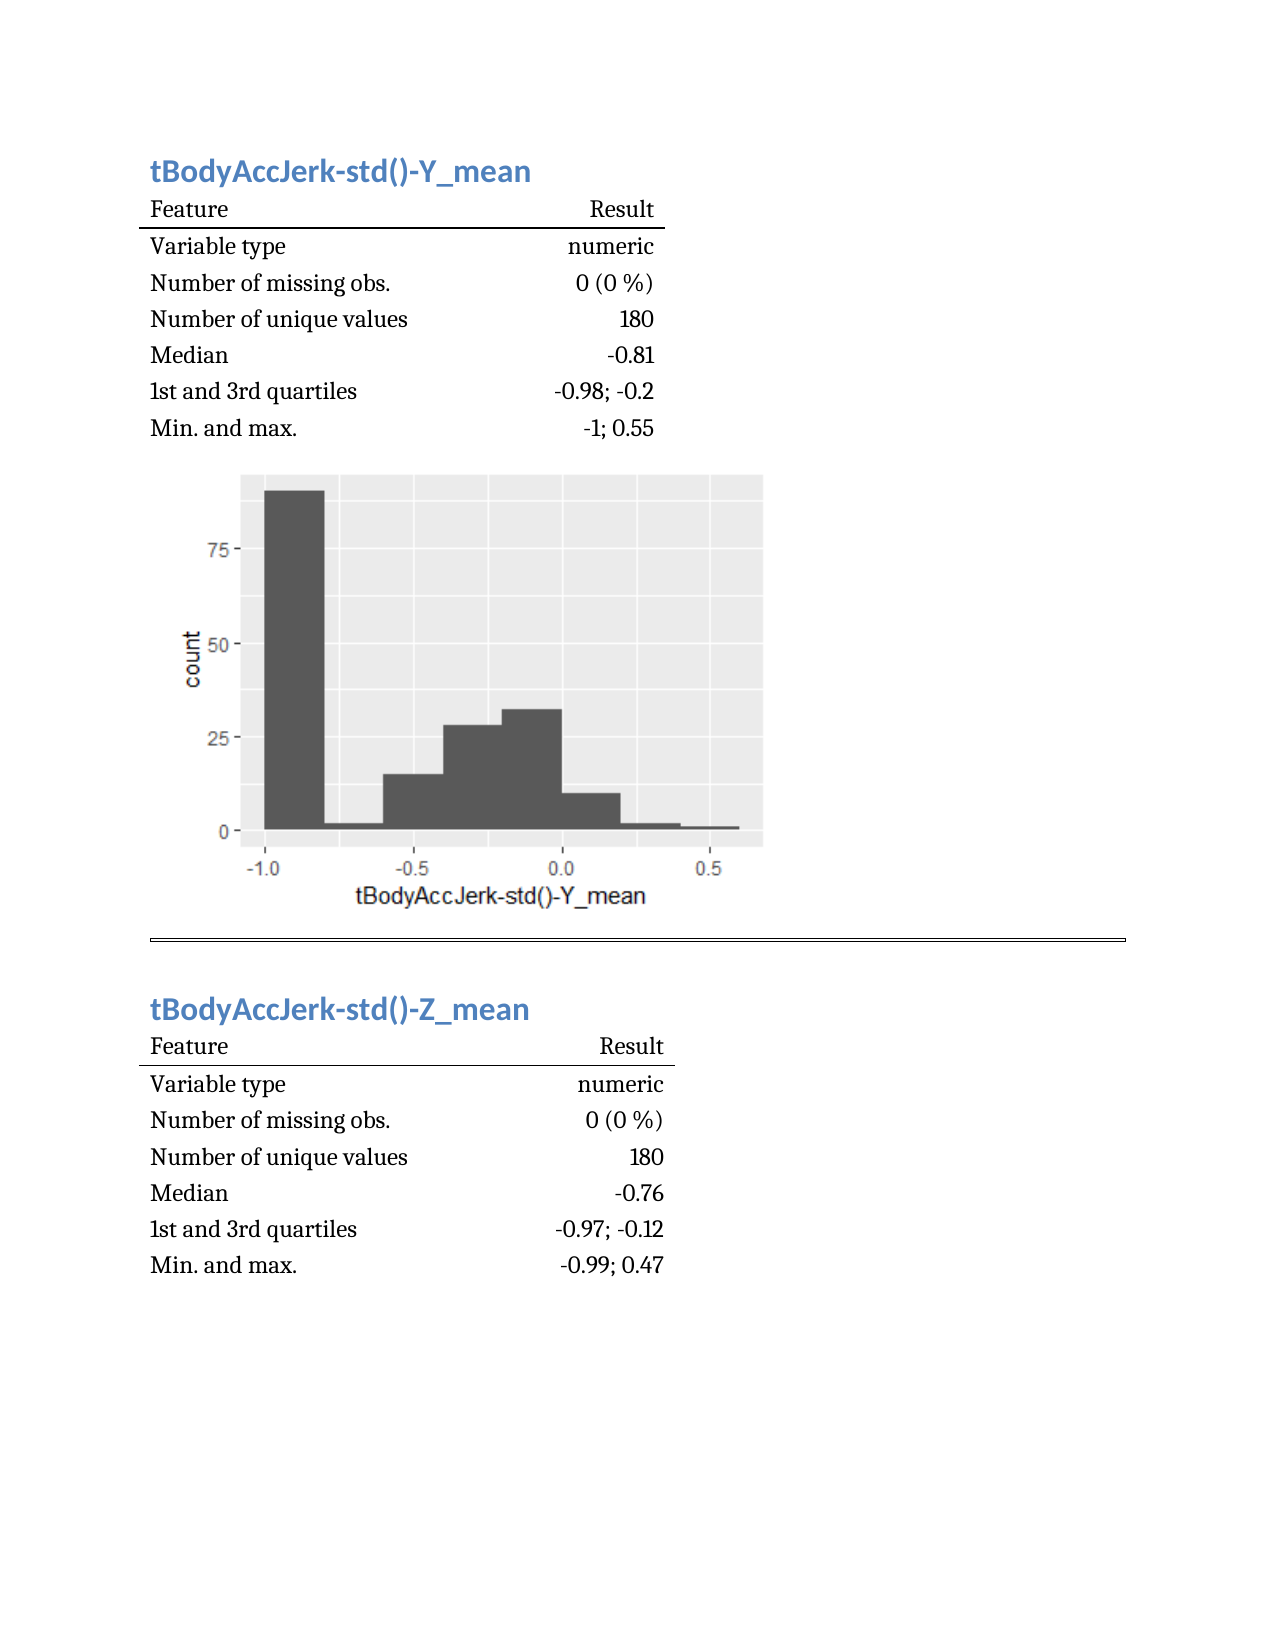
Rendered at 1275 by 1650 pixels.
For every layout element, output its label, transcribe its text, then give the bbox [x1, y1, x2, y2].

table_cell Median [139, 1175, 487, 1211]
table_cell Min. and max. [139, 1248, 487, 1284]
table_cell Number of unique values [139, 1139, 487, 1175]
table_cell numeric [490, 229, 665, 265]
table_header Feature [139, 191, 490, 227]
picture [168, 464, 776, 920]
table_cell -0.99; 0.47 [487, 1248, 675, 1284]
table_cell -0.98; -0.2 [490, 374, 665, 410]
table_cell 180 [490, 301, 665, 337]
table_cell 1st and 3rd quartiles [139, 1211, 487, 1248]
table_cell -0.76 [487, 1175, 675, 1211]
table_cell 0 (0 %) [487, 1103, 675, 1139]
table_cell 1st and 3rd quartiles [139, 374, 490, 410]
table_cell Variable type [139, 1066, 487, 1103]
table_cell Number of missing obs. [139, 265, 490, 301]
table_header Result [490, 191, 665, 227]
table_cell -0.97; -0.12 [487, 1211, 675, 1248]
table_cell -0.81 [490, 337, 665, 373]
table_cell 0 (0 %) [490, 265, 665, 301]
table_cell 180 [487, 1139, 675, 1175]
table_cell -1; 0.55 [490, 410, 665, 446]
subtitle tBodyAccJerk-std()-Y_mean [150, 150, 1125, 191]
table_cell Number of unique values [139, 301, 490, 337]
table_cell numeric [487, 1066, 675, 1103]
table_cell Min. and max. [139, 410, 490, 446]
table_header Feature [139, 1029, 487, 1065]
table_header Result [487, 1029, 675, 1065]
table_cell Median [139, 337, 490, 373]
table_cell Number of missing obs. [139, 1103, 487, 1139]
subtitle tBodyAccJerk-std()-Z_mean [150, 988, 1125, 1028]
table_cell Variable type [139, 229, 490, 265]
